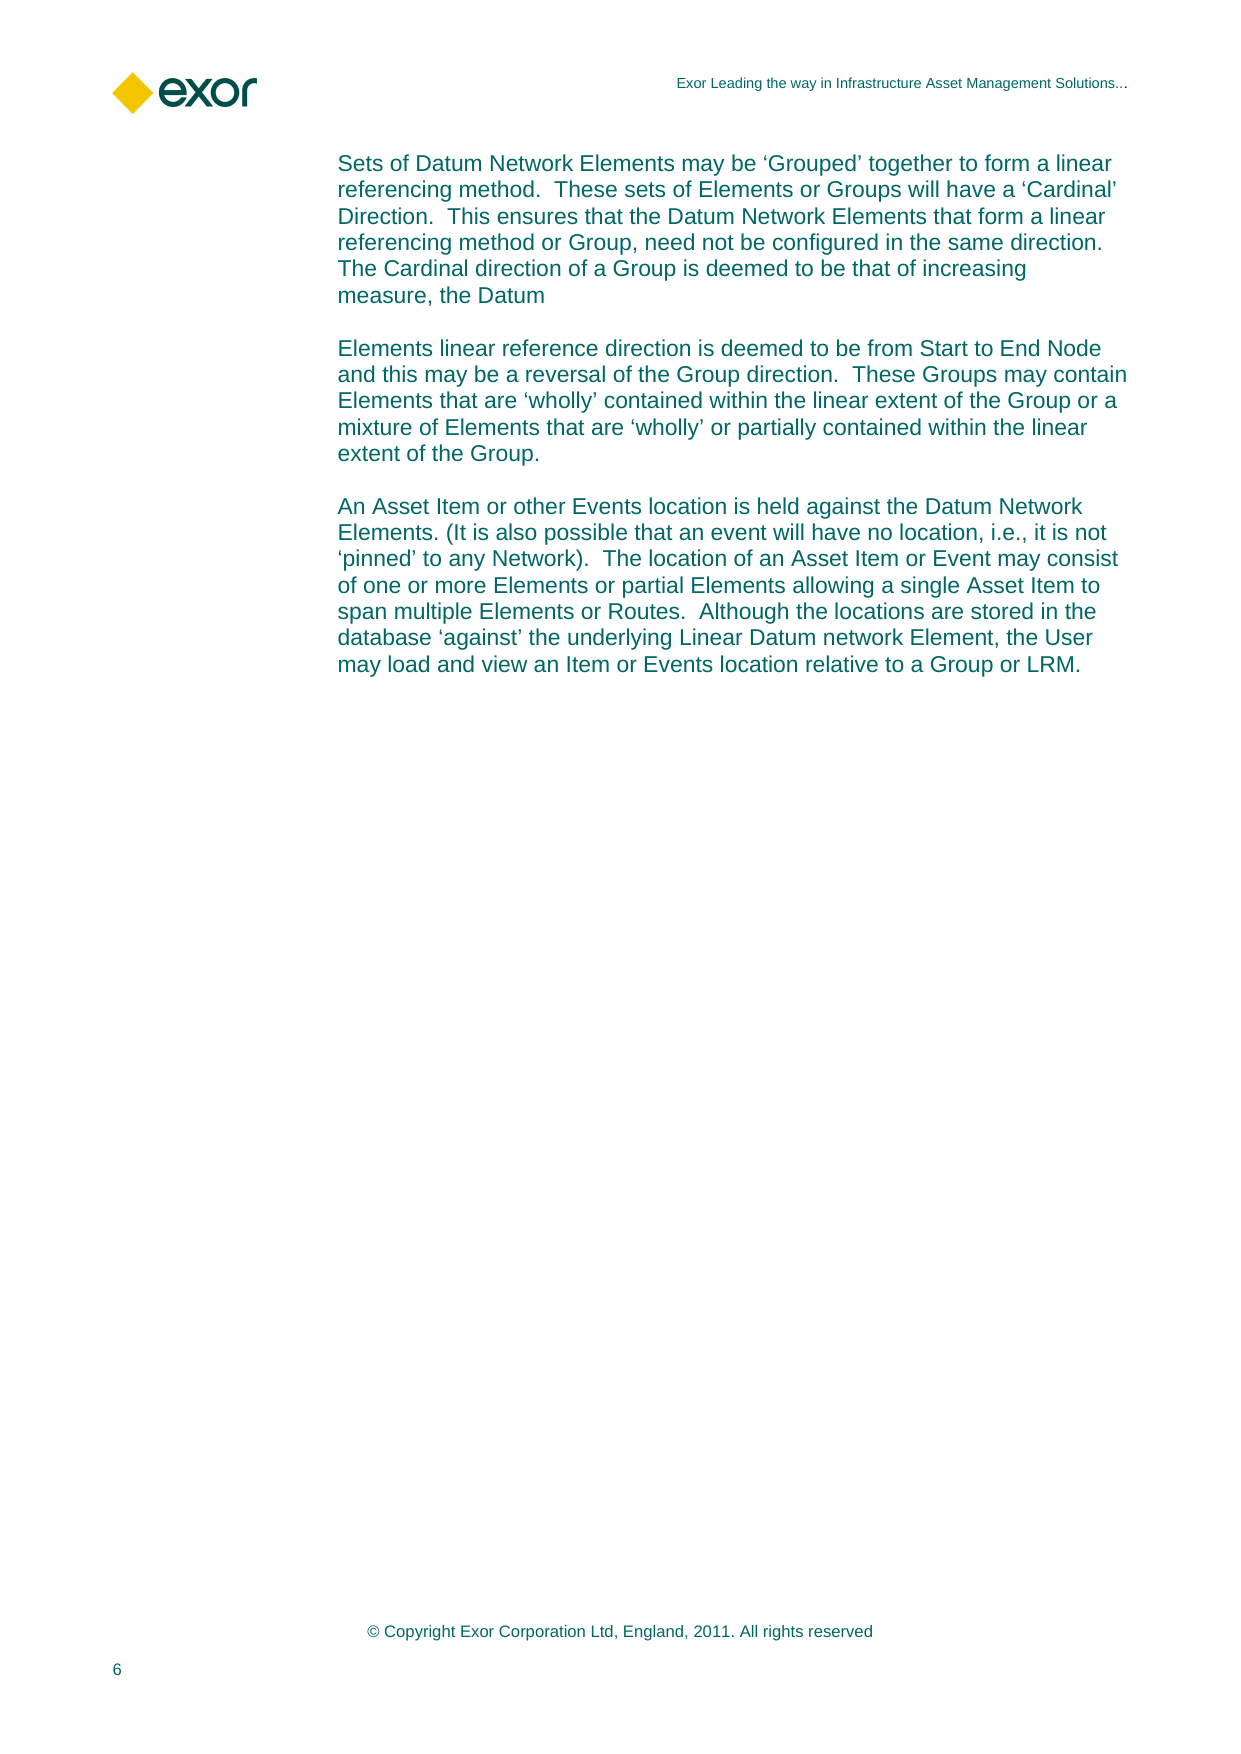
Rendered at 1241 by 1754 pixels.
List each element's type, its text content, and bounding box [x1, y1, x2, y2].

text Sets of Datum Network Elements may be ‘Grouped’ together to form a linear referencing method. These sets of Elements or Groups will have a ‘Cardinal’ Direction. This ensures that the Datum Network Elements that form a linear referencing method or Group, need not be configured in the same direction. The Cardinal direction of a Group is deemed to be that of increasing measure, the Datum [337, 150, 1128, 308]
picture [111, 72, 257, 114]
text An Asset Item or other Events location is held against the Datum Network Elements. (It is also possible that an event will have no location, i.e., it is not ‘pinned’ to any Network). The location of an Asset Item or Event may consist of one or more Elements or partial Elements allowing a single Asset Item to span multiple Elements or Routes. Although the locations are stored in the database ‘against’ the underlying Linear Datum network Element, the User may load and view an Item or Events location relative to a Group or LRM. [337, 493, 1128, 677]
text Elements linear reference direction is deemed to be from Start to End Node and this may be a reversal of the Group direction. These Groups may contain Elements that are ‘wholly’ contained within the linear extent of the Group or a mixture of Elements that are ‘wholly’ or partially contained within the linear extent of the Group. [337, 334, 1128, 466]
